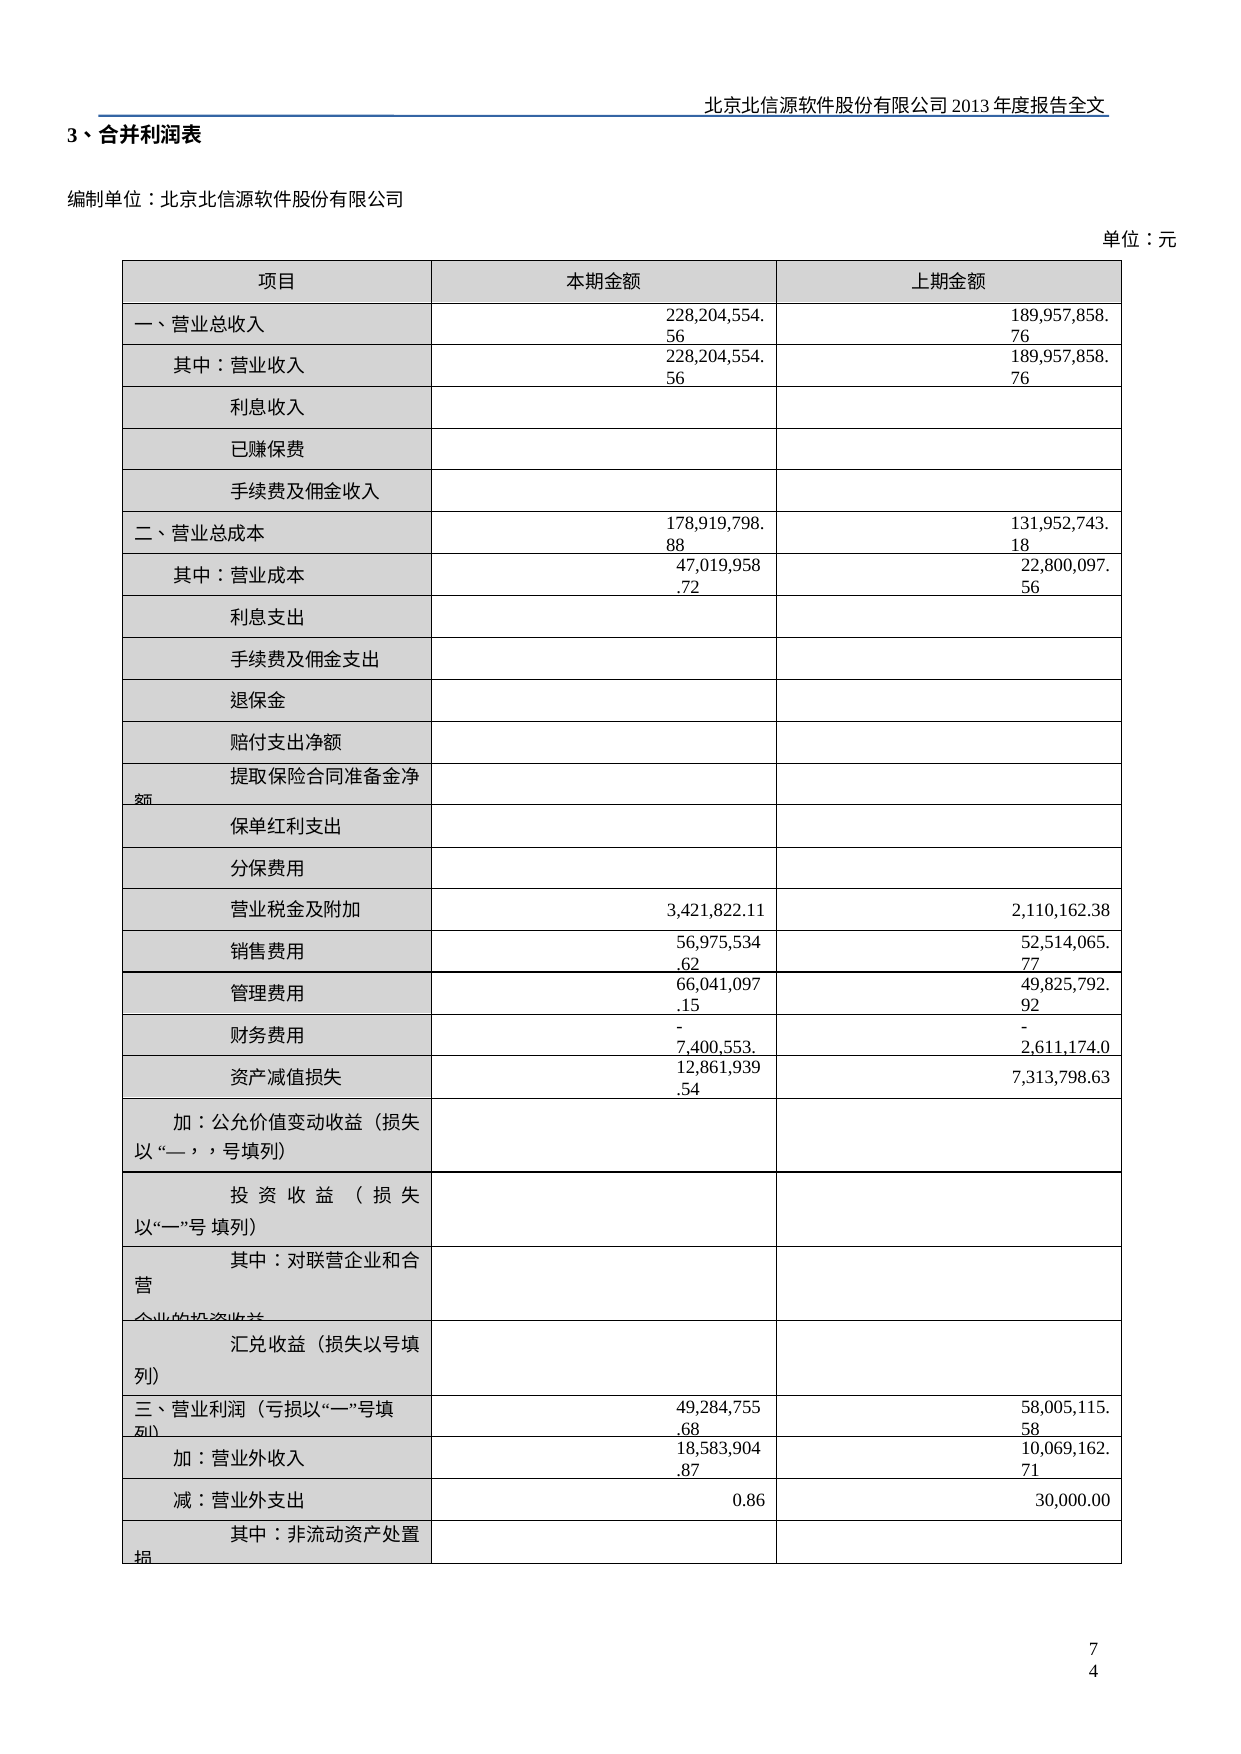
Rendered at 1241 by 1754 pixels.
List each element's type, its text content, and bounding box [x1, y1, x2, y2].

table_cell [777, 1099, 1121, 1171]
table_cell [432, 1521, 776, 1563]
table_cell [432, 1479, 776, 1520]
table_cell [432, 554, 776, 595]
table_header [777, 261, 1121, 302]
text 编制单位：北京北信源软件股份有限公司 [67, 186, 1177, 211]
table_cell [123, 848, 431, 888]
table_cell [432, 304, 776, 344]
text 单位：元 [67, 226, 1177, 252]
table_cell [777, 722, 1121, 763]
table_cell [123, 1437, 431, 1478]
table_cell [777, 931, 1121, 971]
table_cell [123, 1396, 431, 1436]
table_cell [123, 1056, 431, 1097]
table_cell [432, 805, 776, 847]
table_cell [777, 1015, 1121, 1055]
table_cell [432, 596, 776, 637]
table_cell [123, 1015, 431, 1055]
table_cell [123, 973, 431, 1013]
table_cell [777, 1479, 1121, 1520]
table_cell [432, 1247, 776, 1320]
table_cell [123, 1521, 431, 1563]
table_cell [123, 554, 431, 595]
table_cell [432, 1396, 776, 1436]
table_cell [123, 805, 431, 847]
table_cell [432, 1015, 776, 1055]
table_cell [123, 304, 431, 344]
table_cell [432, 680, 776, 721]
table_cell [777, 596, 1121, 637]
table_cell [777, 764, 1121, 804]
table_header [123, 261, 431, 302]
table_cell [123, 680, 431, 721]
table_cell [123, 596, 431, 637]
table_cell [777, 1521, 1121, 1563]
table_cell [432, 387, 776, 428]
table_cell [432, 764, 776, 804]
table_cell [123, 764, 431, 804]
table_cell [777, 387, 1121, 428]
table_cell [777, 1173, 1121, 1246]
text 3、合并利润表 [67, 120, 1177, 148]
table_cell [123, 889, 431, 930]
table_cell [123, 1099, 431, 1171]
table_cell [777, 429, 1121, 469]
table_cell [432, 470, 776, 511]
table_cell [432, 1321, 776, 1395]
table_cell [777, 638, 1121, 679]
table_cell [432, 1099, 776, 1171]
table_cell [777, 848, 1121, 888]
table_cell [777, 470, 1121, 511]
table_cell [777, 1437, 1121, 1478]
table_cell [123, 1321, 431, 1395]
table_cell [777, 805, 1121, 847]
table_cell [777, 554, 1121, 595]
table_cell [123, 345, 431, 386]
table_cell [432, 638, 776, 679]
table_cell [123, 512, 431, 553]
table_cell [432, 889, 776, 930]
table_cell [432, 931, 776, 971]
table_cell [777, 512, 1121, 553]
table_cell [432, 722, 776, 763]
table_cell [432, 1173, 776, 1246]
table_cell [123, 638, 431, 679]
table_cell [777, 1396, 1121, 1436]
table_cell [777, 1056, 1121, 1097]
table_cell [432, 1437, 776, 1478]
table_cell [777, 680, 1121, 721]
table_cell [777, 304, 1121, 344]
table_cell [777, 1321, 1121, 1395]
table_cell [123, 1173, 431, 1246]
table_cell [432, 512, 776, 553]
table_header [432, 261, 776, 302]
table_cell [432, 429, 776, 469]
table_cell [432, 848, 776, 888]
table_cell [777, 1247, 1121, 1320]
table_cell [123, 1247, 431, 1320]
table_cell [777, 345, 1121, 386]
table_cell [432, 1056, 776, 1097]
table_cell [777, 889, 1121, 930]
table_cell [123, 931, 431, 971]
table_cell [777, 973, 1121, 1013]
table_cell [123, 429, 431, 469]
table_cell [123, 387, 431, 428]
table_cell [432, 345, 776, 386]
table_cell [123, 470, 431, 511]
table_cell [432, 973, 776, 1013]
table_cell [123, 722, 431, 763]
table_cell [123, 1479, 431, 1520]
